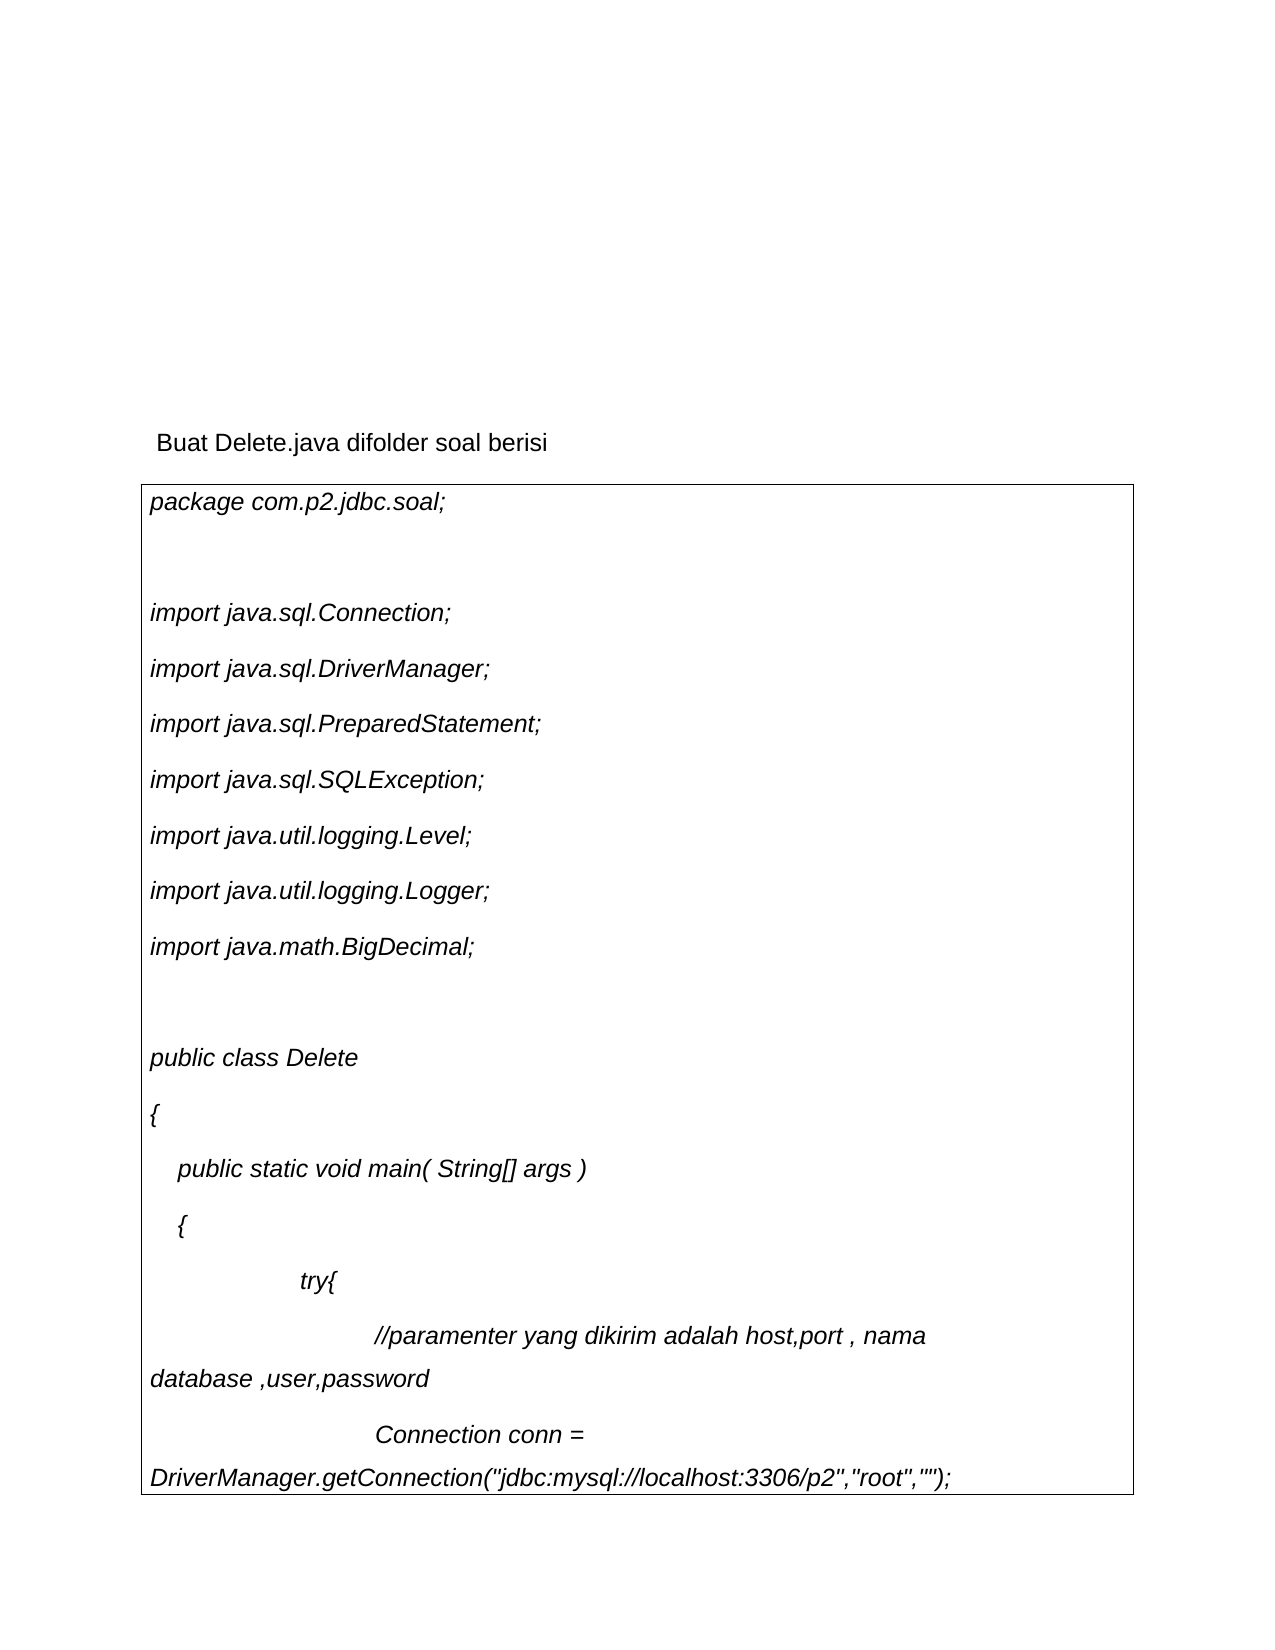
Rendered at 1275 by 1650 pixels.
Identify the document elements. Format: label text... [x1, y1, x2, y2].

text public static void main( String[] args ) [142, 1151, 1133, 1183]
text import java.util.logging.Logger; [142, 873, 1133, 905]
text { [142, 1207, 1133, 1239]
text import java.sql.PreparedStatement; [142, 706, 1133, 738]
text import java.sql.DriverManager; [142, 651, 1133, 682]
text import java.sql.Connection; [142, 595, 1133, 627]
text Connection conn = DriverManager.getConnection("jdbc:mysql://localhost:3306/p2","root",""); [142, 1417, 1133, 1494]
text { [142, 1096, 1133, 1127]
text import java.util.logging.Level; [142, 817, 1133, 849]
text public class Delete [142, 1040, 1133, 1072]
text import java.math.BigDecimal; [142, 929, 1133, 961]
text try{ [142, 1262, 1133, 1294]
text Buat Delete.java difolder soal berisi [150, 428, 1125, 457]
text package com.p2.jdbc.soal; [142, 485, 1133, 516]
text import java.sql.SQLException; [142, 762, 1133, 794]
text //paramenter yang dikirim adalah host,port , nama database ,user,password [142, 1318, 1133, 1393]
